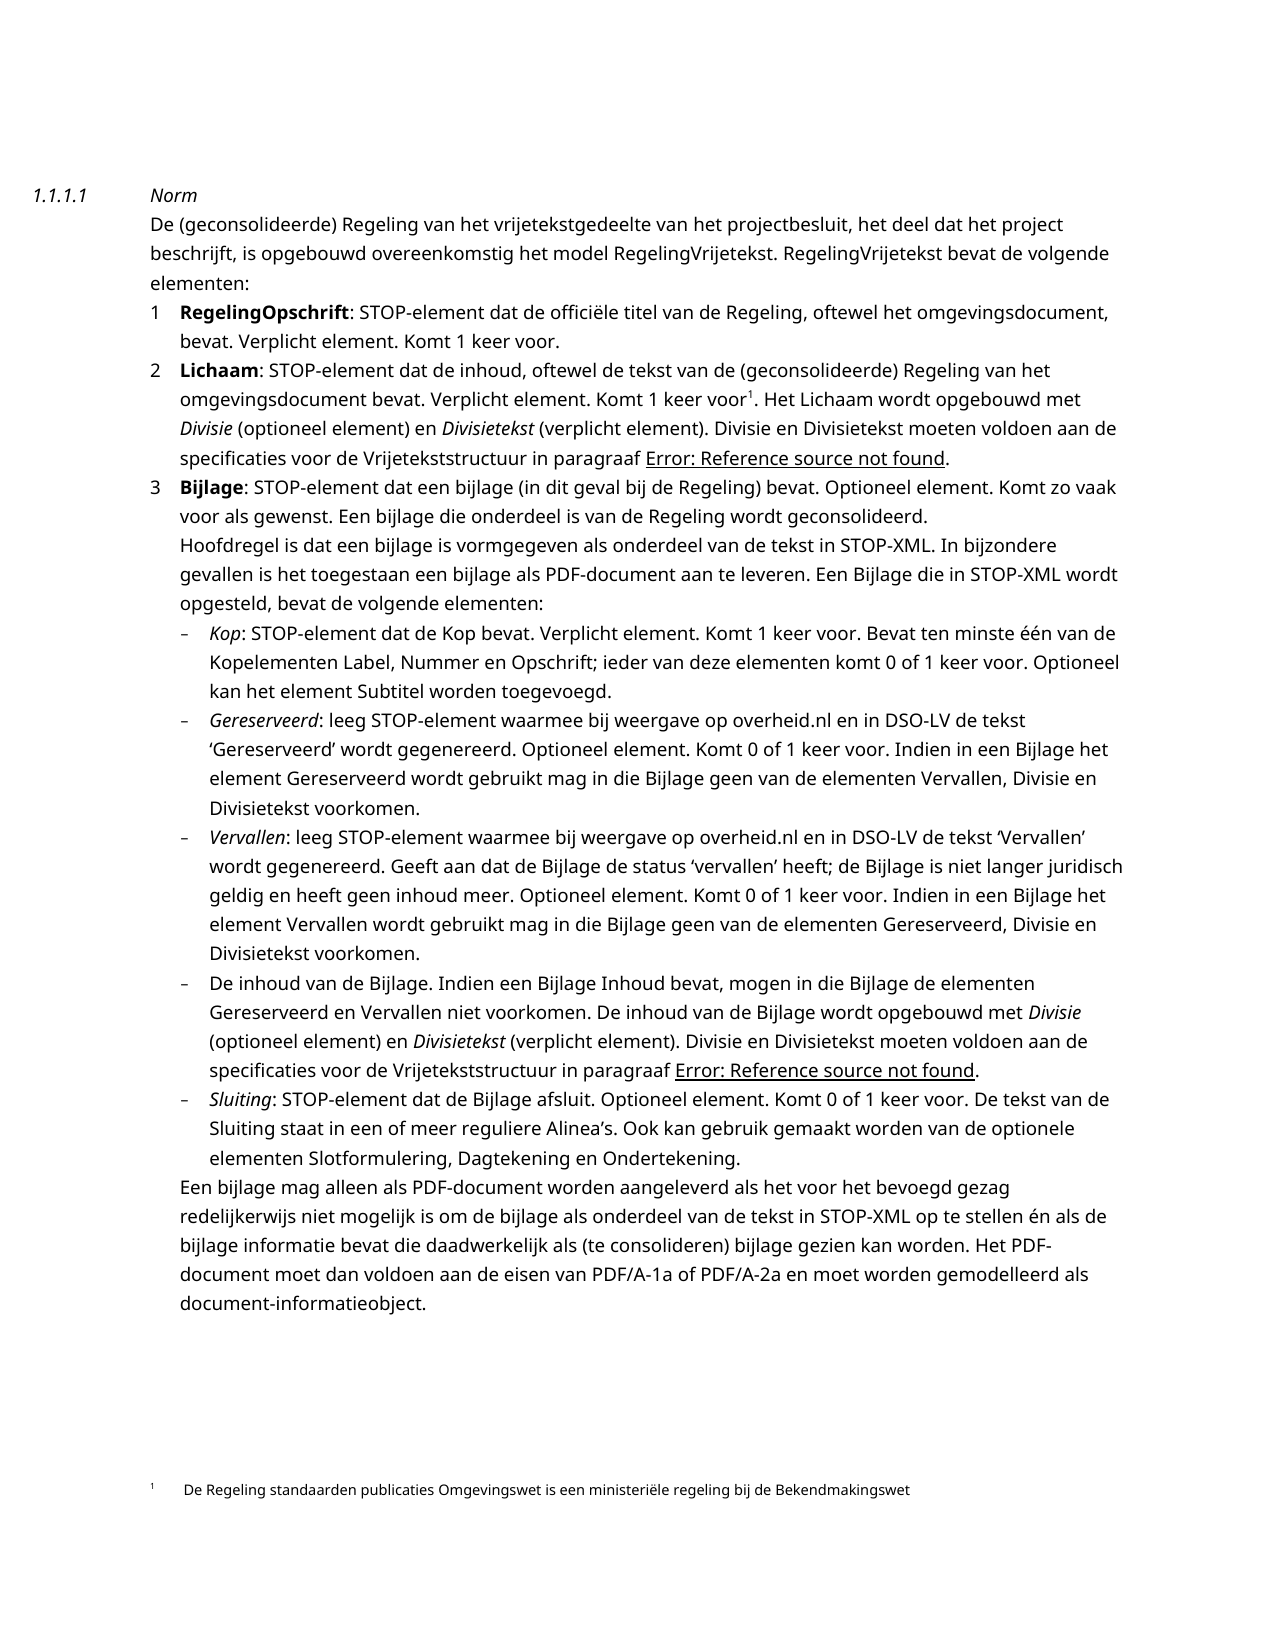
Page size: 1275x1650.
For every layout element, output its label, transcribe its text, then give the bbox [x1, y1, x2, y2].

text Bijlage: STOP-element dat een bijlage (in dit geval bij de Regeling) bevat. Optioneel element. Komt zo vaak voor als gewenst. Een bijlage die onderdeel is van de Regeling wordt geconsolideerd. Hoofdregel is dat een bijlage is vormgegeven als onderdeel van de tekst in STOP-XML. In bijzondere gevallen is het toegestaan een bijlage als PDF-document aan te leveren. Een Bijlage die in STOP-XML wordt opgesteld, bevat de volgende elementen: [150, 471, 1125, 617]
text De (geconsolideerde) Regeling van het vrijetekstgedeelte van het projectbesluit, het deel dat het project beschrijft, is opgebouwd overeenkomstig het model RegelingVrijetekst. RegelingVrijetekst bevat de volgende elementen: [150, 208, 1125, 296]
text Kop: STOP-element dat de Kop bevat. Verplicht element. Komt 1 keer voor. Bevat ten minste één van de Kopelementen Label, Nummer en Opschrift; ieder van deze elementen komt 0 of 1 keer voor. Optioneel kan het element Subtitel worden toegevoegd. [179, 617, 1125, 704]
text Sluiting: STOP-element dat de Bijlage afsluit. Optioneel element. Komt 0 of 1 keer voor. De tekst van de Sluiting staat in een of meer reguliere Alinea’s. Ook kan gebruik gemaakt worden van de optionele elementen Slotformulering, Dagtekening en Ondertekening. [179, 1083, 1125, 1171]
text Vervallen: leeg STOP-element waarmee bij weergave op overheid.nl en in DSO-LV de tekst ‘Vervallen’ wordt gegenereerd. Geeft aan dat de Bijlage de status ‘vervallen’ heeft; de Bijlage is niet langer juridisch geldig en heeft geen inhoud meer. Optioneel element. Komt 0 of 1 keer voor. Indien in een Bijlage het element Vervallen wordt gebruikt mag in die Bijlage geen van de elementen Gereserveerd, Divisie en Divisietekst voorkomen. [179, 821, 1125, 967]
list RegelingOpschrift: STOP-element dat de officiële titel van de Regeling, oftewel het omgevingsdocument, bevat. Verplicht element. Komt 1 keer voor. [150, 296, 1125, 354]
subtitle Norm [32, 179, 1125, 208]
text Gereserveerd: leeg STOP-element waarmee bij weergave op overheid.nl en in DSO-LV de tekst ‘Gereserveerd’ wordt gegenereerd. Optioneel element. Komt 0 of 1 keer voor. Indien in een Bijlage het element Gereserveerd wordt gebruikt mag in die Bijlage geen van de elementen Vervallen, Divisie en Divisietekst voorkomen. [179, 704, 1125, 821]
list Een bijlage mag alleen als PDF-document worden aangeleverd als het voor het bevoegd gezag redelijkerwijs niet mogelijk is om de bijlage als onderdeel van de tekst in STOP-XML op te stellen én als de bijlage informatie bevat die daadwerkelijk als (te consolideren) bijlage gezien kan worden. Het PDF-document moet dan voldoen aan de eisen van PDF/A-1a of PDF/A-2a en moet worden gemodelleerd als document-informatieobject. [179, 1171, 1125, 1317]
